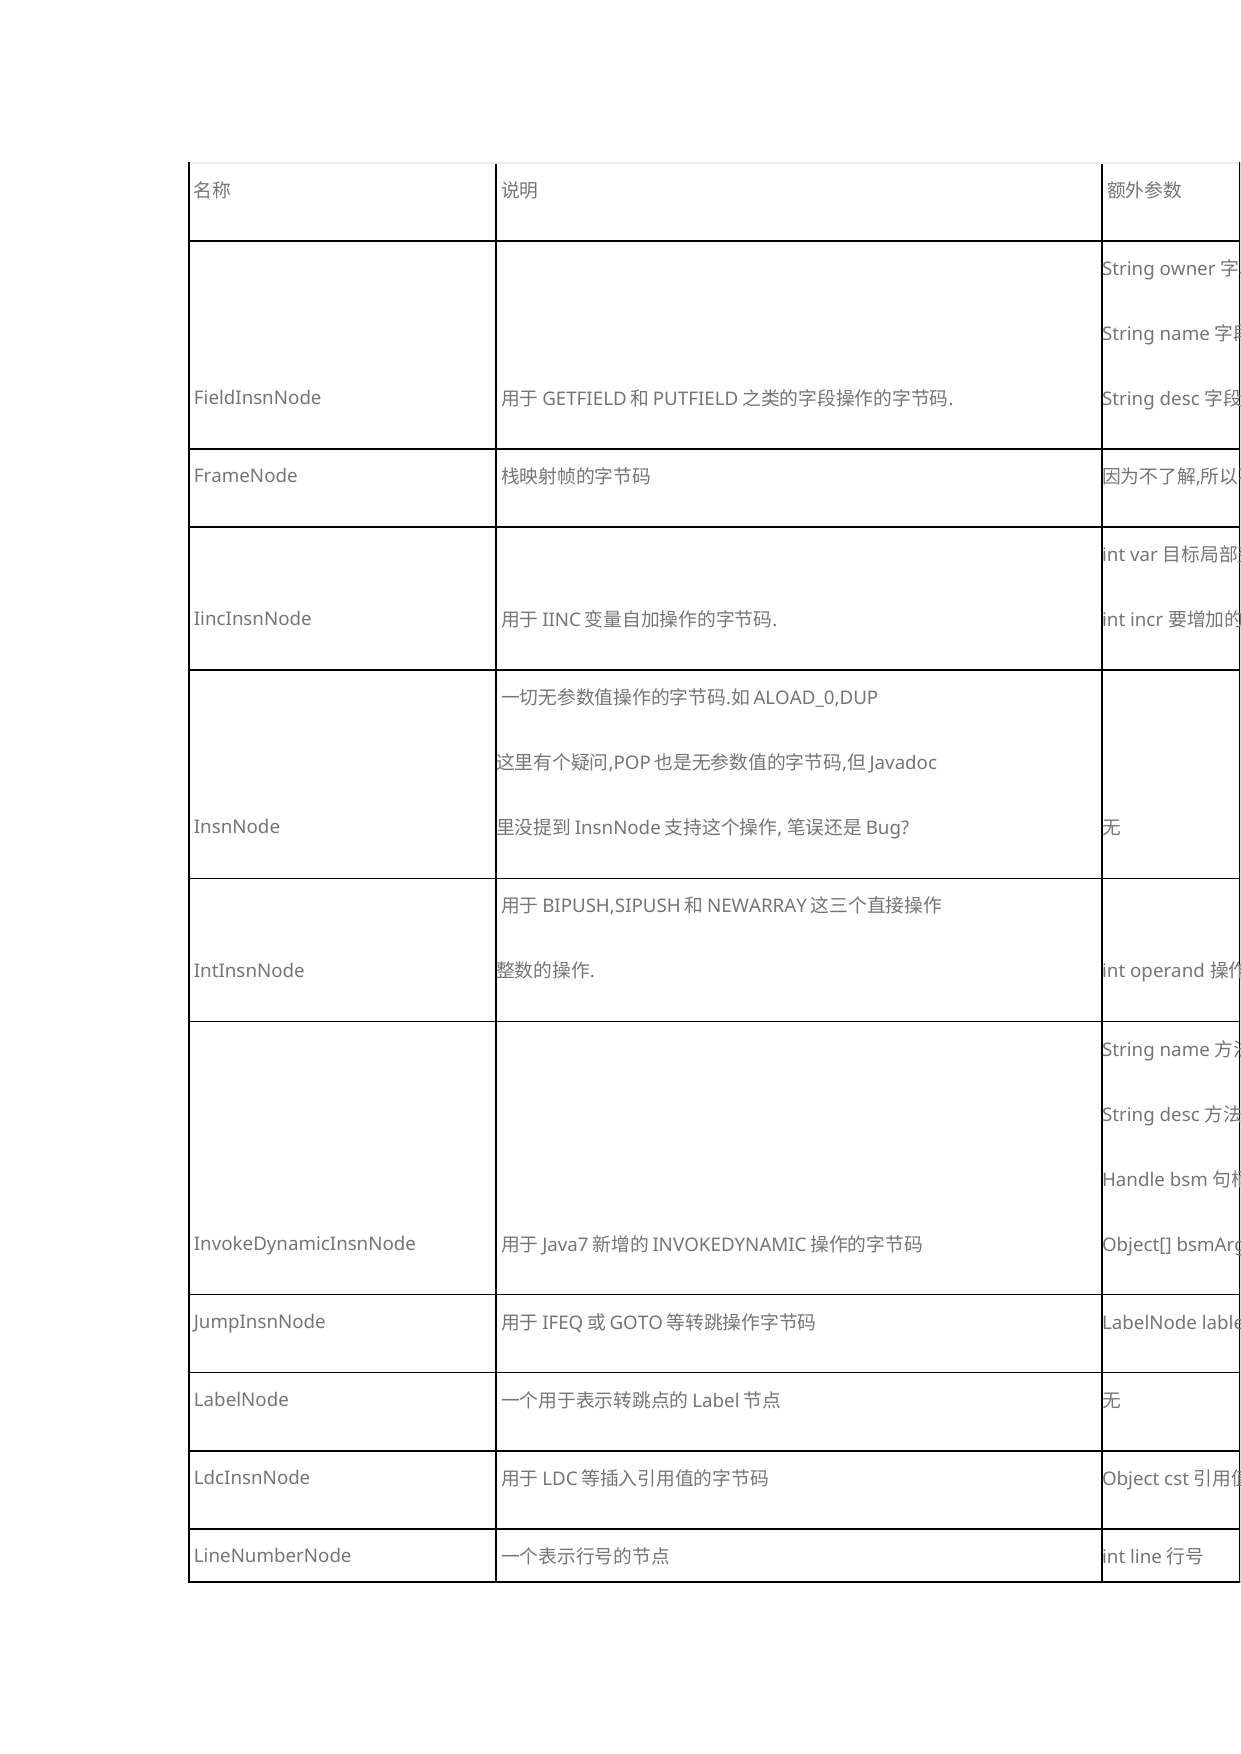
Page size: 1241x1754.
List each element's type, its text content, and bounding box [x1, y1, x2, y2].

table_cell IincInsnNode [190, 528, 495, 669]
table_cell 因为不了解,所以不敢乱说... [1103, 450, 1239, 526]
table_header 额外参数 [1103, 164, 1239, 240]
table_cell 用于Java7新增的INVOKEDYNAMIC操作的字节码 [497, 1022, 1101, 1294]
table_cell LdcInsnNode [190, 1452, 495, 1528]
table_cell FrameNode [190, 450, 495, 526]
table_cell LineNumberNode [190, 1530, 495, 1581]
table_cell String owner 字段所在的类 String name 字段的名称 String desc 字段的类型 [1103, 242, 1239, 448]
table_cell FieldInsnNode [190, 242, 495, 448]
table_cell 一个用于表示转跳点的Label节点 [497, 1373, 1101, 1450]
table_cell 无 [1103, 1373, 1239, 1450]
table_cell 无 [1103, 671, 1239, 877]
table_cell IntInsnNode [190, 879, 495, 1021]
table_cell LabelNode [190, 1373, 495, 1450]
table_cell InsnNode [190, 671, 495, 877]
table_cell String name 方法的名称 String desc 方法的描述 Handle bsm 句柄 Object[] bsmArgs 参数常量 [1103, 1022, 1239, 1294]
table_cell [1103, 1530, 1239, 1581]
table_header 说明 [497, 164, 1101, 240]
table_cell 用于IINC变量自加操作的字节码. [497, 528, 1101, 669]
table_header 名称 [190, 164, 495, 240]
table_cell 用于LDC等插入引用值的字节码 [497, 1452, 1101, 1528]
table_cell 用于IFEQ或GOTO等转跳操作字节码 [497, 1295, 1101, 1372]
table_cell 一个表示行号的节点 [497, 1530, 1101, 1581]
table_cell int var 目标局部变量的位置 int incr 要增加的数 [1103, 528, 1239, 669]
table_cell int operand 操作的整数值 [1103, 879, 1239, 1021]
table_cell Object cst 引用值 [1103, 1452, 1239, 1528]
table_cell InvokeDynamicInsnNode [190, 1022, 495, 1294]
table_cell 一切无参数值操作的字节码.如ALOAD_0,DUP 这里有个疑问,POP也是无参数值的字节码,但Javadoc 里没提到InsnNode支持这个操作, 笔误还是Bug? [497, 671, 1101, 877]
table_cell 用于BIPUSH,SIPUSH和NEWARRAY这三个直接操作 整数的操作. [497, 879, 1101, 1021]
table_cell 栈映射帧的字节码 [497, 450, 1101, 526]
table_cell 用于GETFIELD和PUTFIELD之类的字段操作的字节码. [497, 242, 1101, 448]
table_cell JumpInsnNode [190, 1295, 495, 1372]
table_cell LabelNode lable 目标lable [1103, 1295, 1239, 1372]
